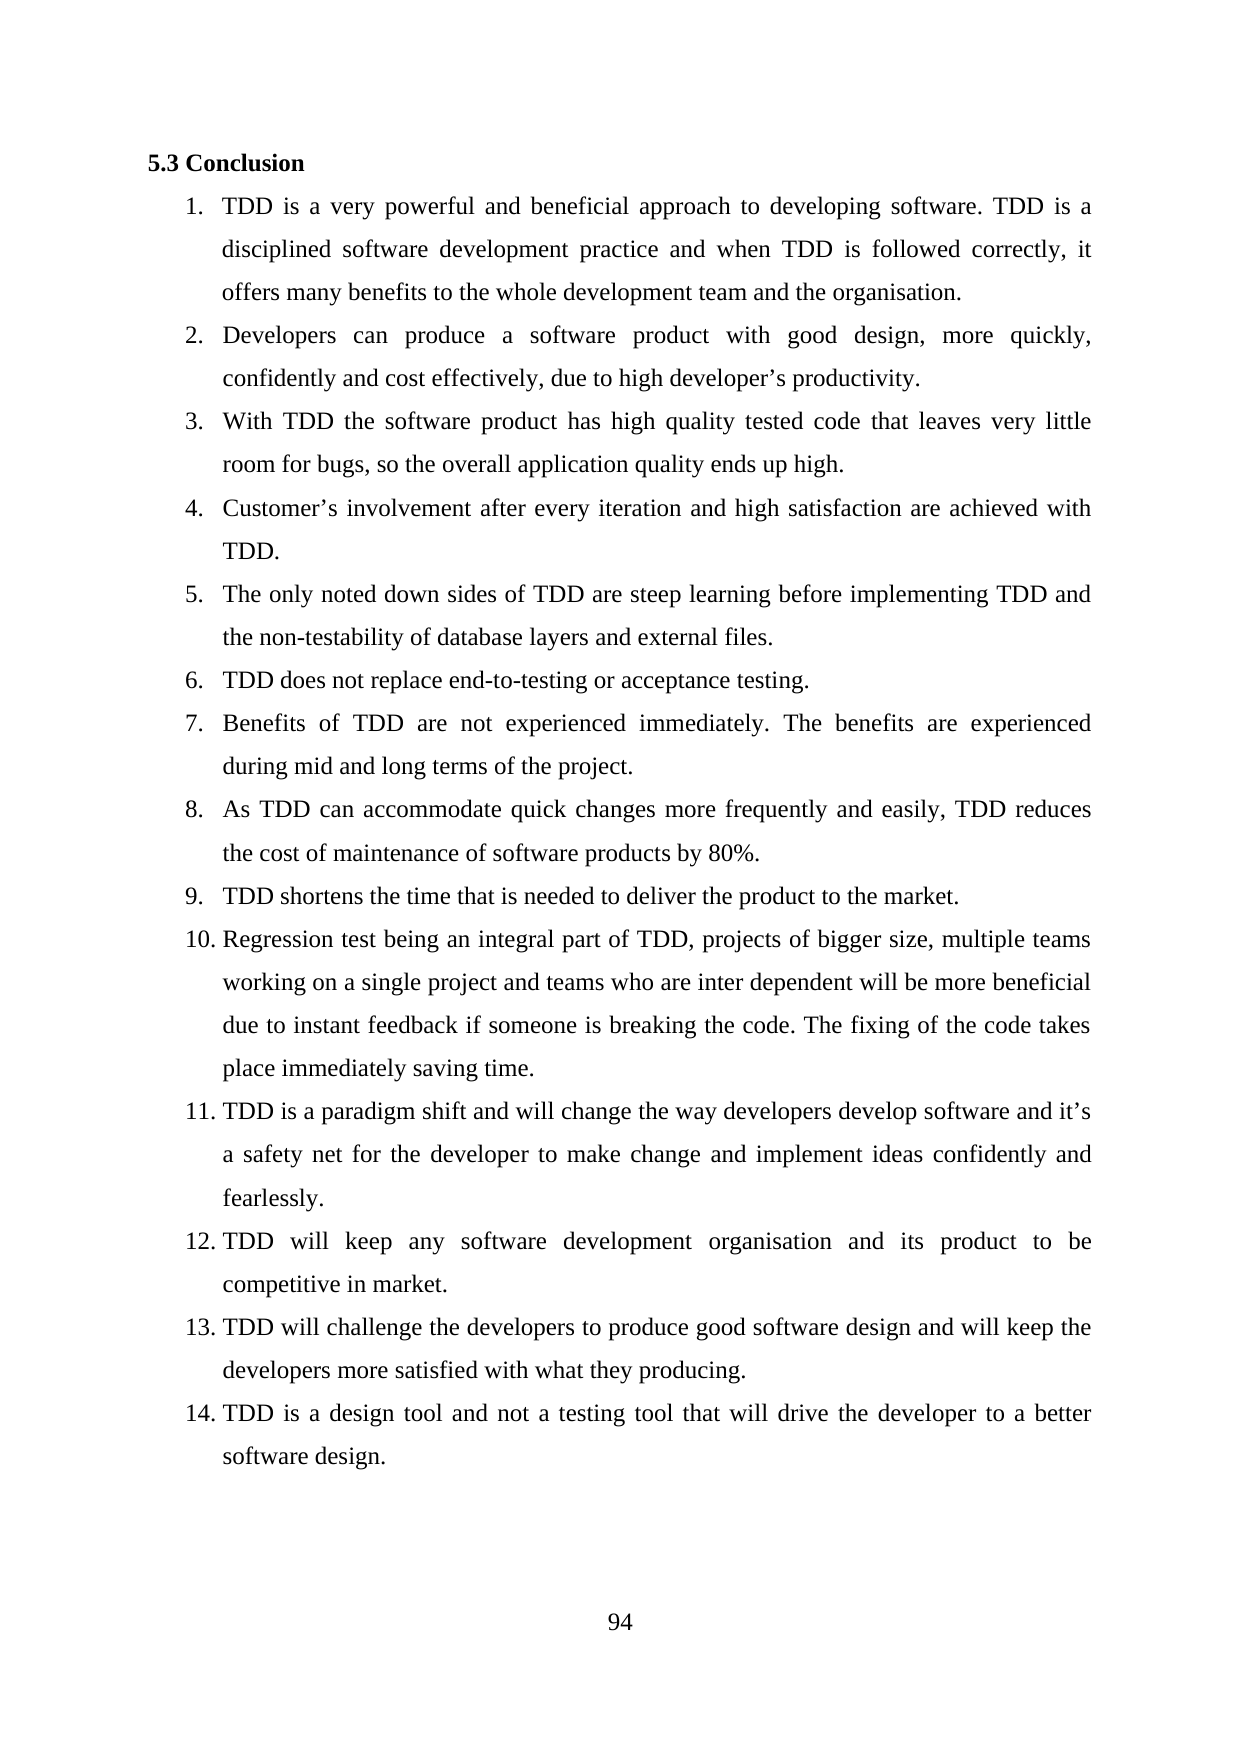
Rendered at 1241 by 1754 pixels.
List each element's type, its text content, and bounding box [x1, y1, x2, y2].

subtitle Developers can produce a software product with good design, more quickly, confidently and cost effectively, due to high developer’s productivity. [185, 320, 1092, 392]
subtitle Customer’s involvement after every iteration and high satisfaction are achieved with TDD. [185, 493, 1092, 564]
subtitle TDD will keep any software development organisation and its product to be competitive in market. [185, 1226, 1092, 1298]
subtitle TDD is a very powerful and beneficial approach to developing software. TDD is a disciplined software development practice and when TDD is followed correctly, it offers many benefits to the whole development team and the organisation. [185, 191, 1092, 306]
subtitle TDD shortens the time that is needed to deliver the product to the market. [185, 881, 1092, 909]
subtitle TDD does not replace end-to-testing or acceptance testing. [185, 665, 1092, 694]
subtitle The only noted down sides of TDD are steep learning before implementing TDD and the non-testability of database layers and external files. [185, 579, 1092, 651]
subtitle TDD is a design tool and not a testing tool that will drive the developer to a better software design. [185, 1398, 1092, 1470]
subtitle With TDD the software product has high quality tested code that leaves very little room for bugs, so the overall application quality ends up high. [185, 406, 1092, 478]
subtitle 5.3 Conclusion [148, 148, 1092, 176]
subtitle As TDD can accommodate quick changes more frequently and easily, TDD reduces the cost of maintenance of software products by 80%. [185, 794, 1092, 866]
subtitle Benefits of TDD are not experienced immediately. The benefits are experienced during mid and long terms of the project. [185, 708, 1092, 780]
subtitle Regression test being an integral part of TDD, projects of bigger size, multiple teams working on a single project and teams who are inter dependent will be more beneficial due to instant feedback if someone is breaking the code. The fixing of the code takes place immediately saving time. [185, 924, 1092, 1082]
subtitle TDD will challenge the developers to produce good software design and will keep the developers more satisfied with what they producing. [185, 1312, 1092, 1384]
subtitle TDD is a paradigm shift and will change the way developers develop software and it’s a safety net for the developer to make change and implement ideas confidently and fearlessly. [185, 1096, 1092, 1211]
